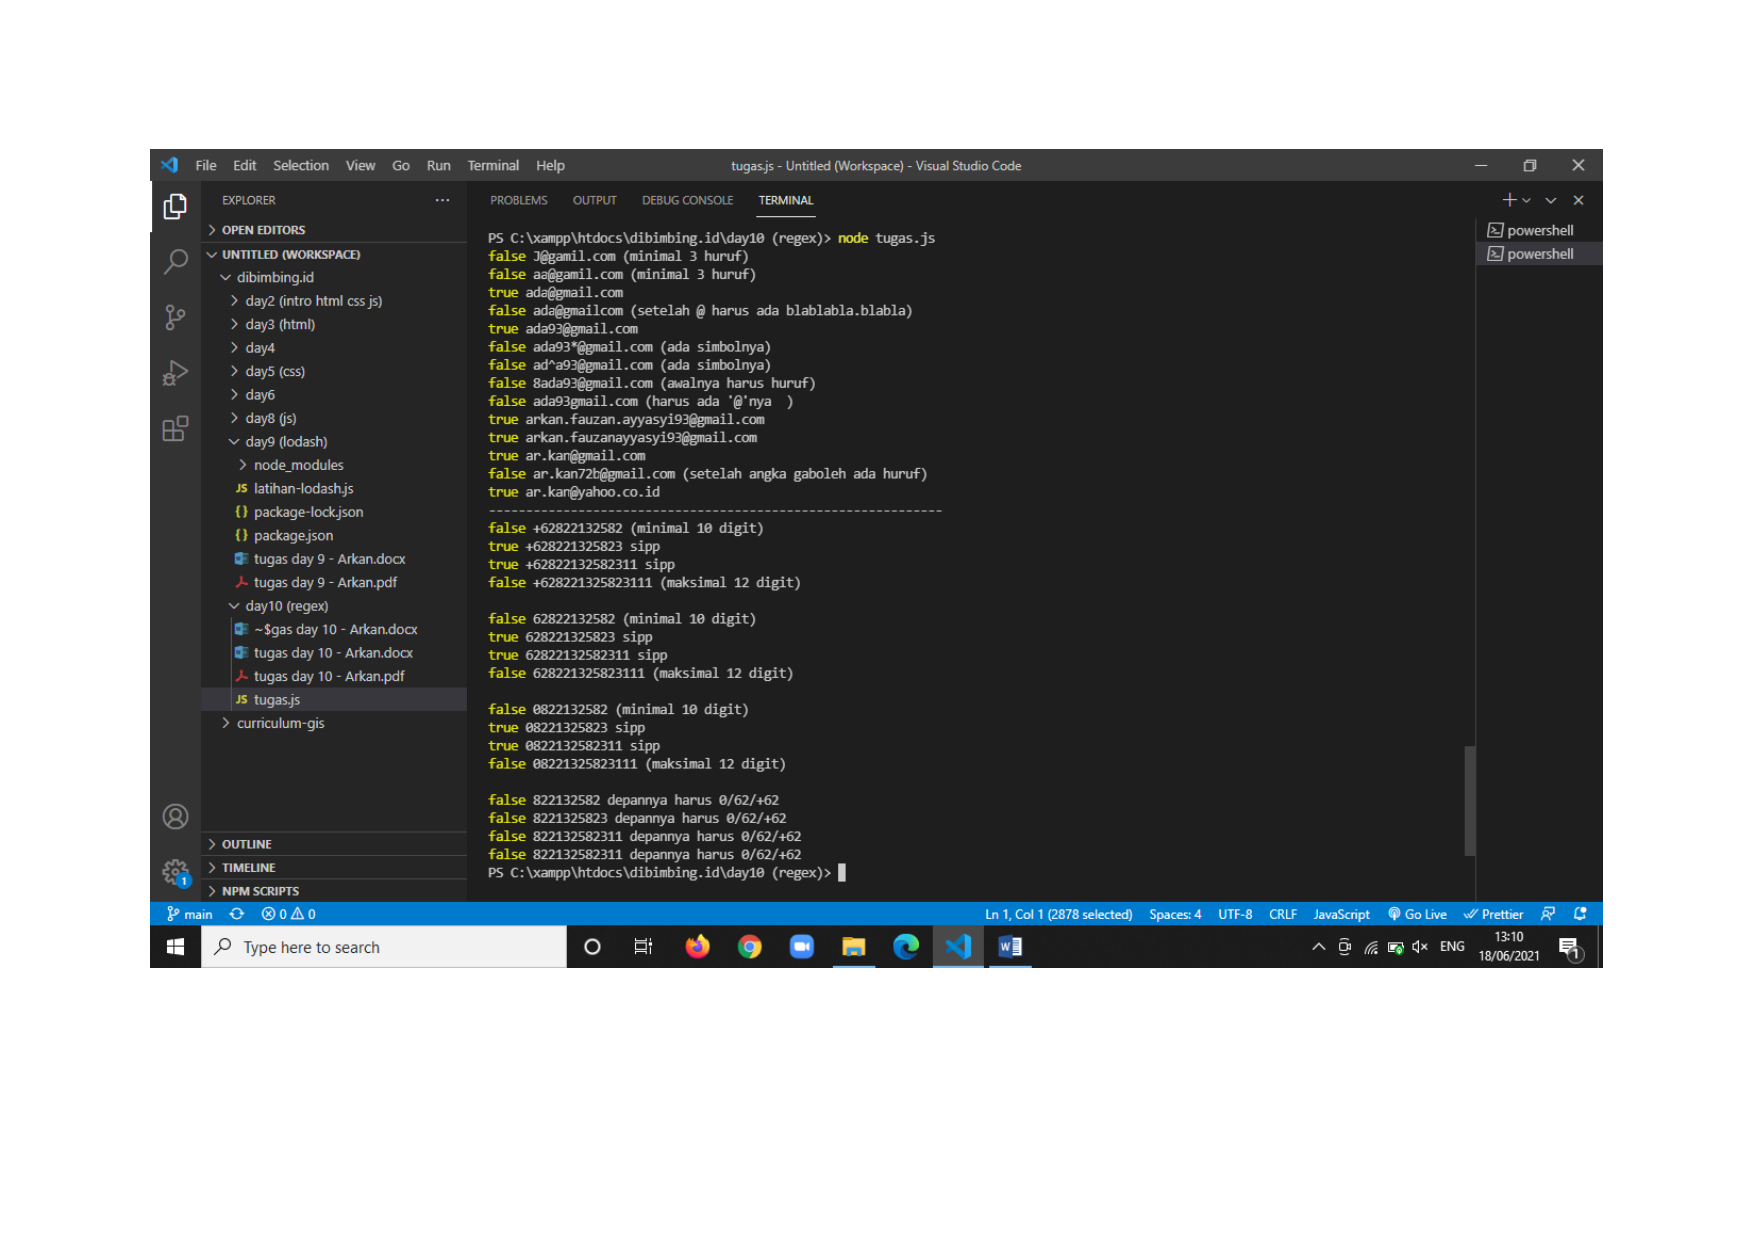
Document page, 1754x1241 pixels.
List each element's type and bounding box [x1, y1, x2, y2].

picture [150, 149, 1603, 968]
